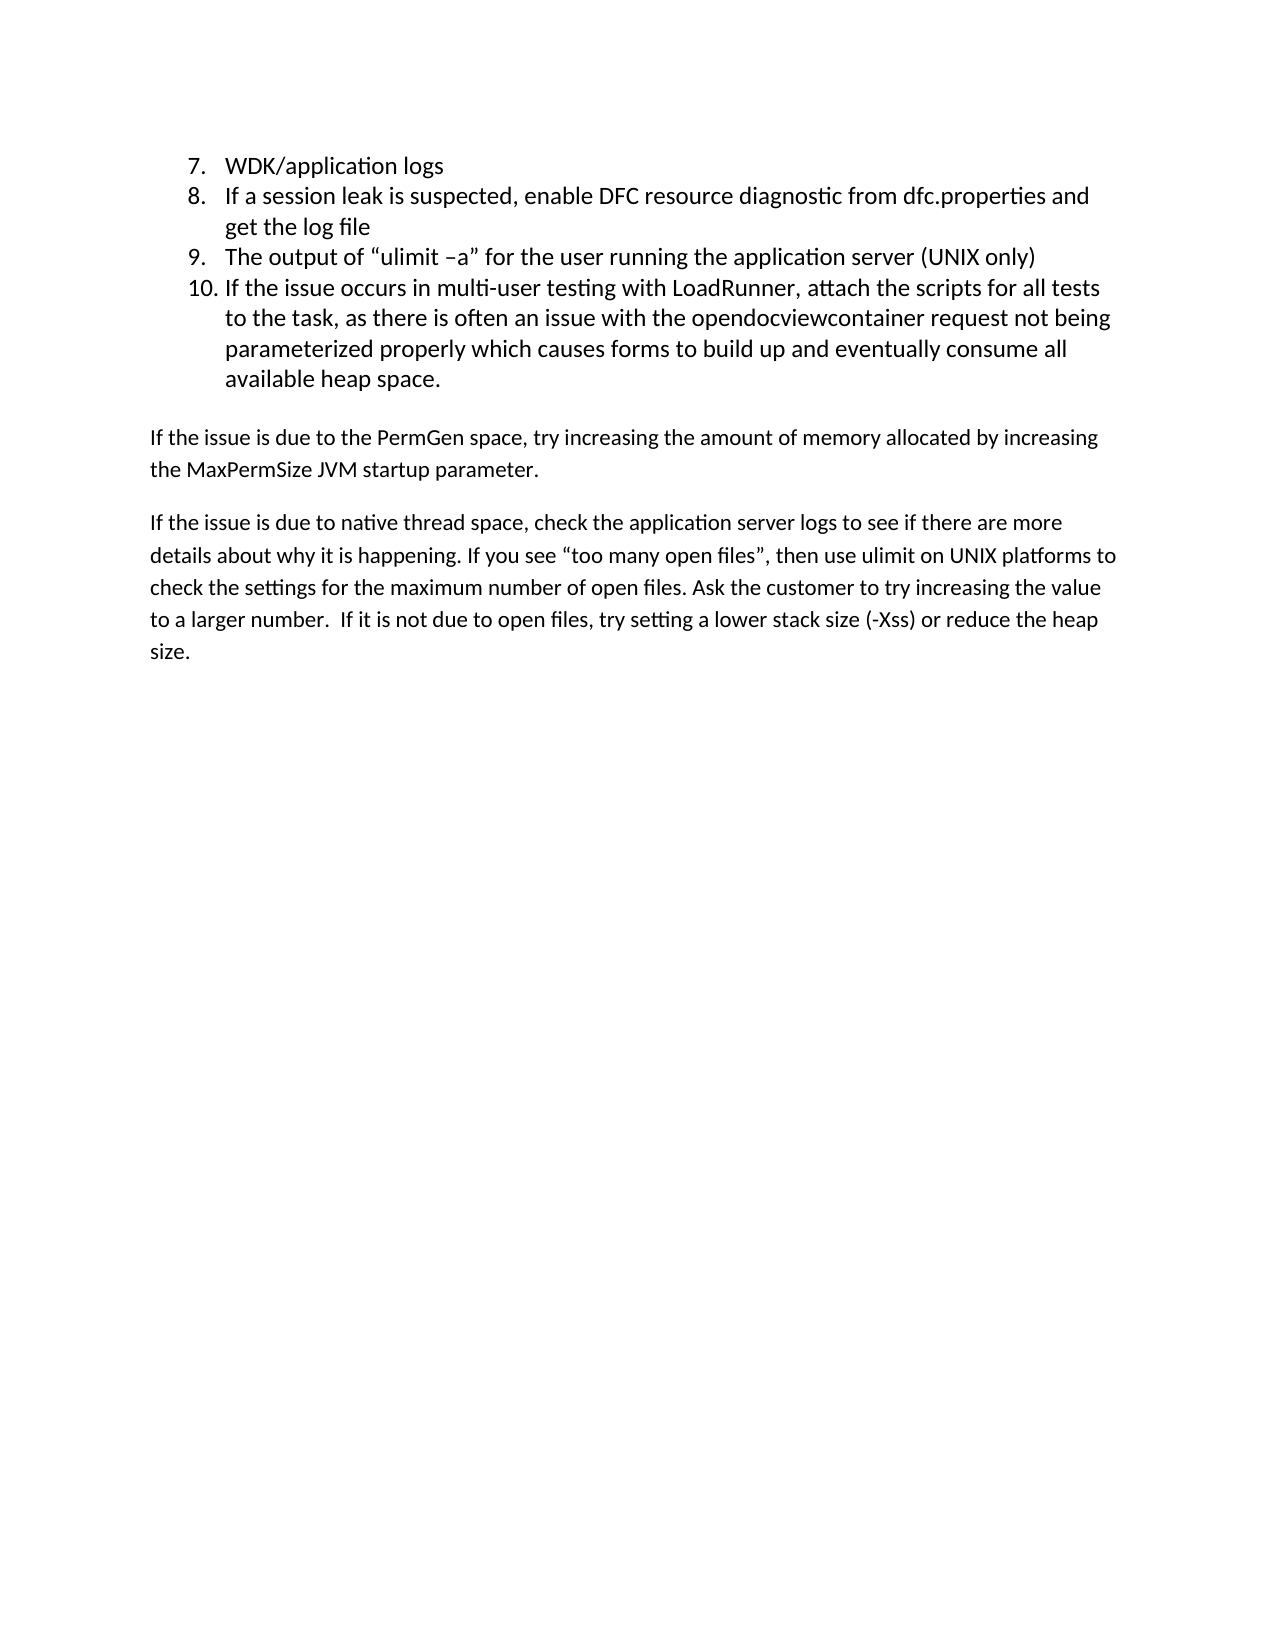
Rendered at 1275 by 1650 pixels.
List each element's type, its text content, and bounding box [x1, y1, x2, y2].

text If the issue is due to the PermGen space, try increasing the amount of memory allocated by increasing the MaxPermSize JVM startup parameter. [150, 423, 1125, 483]
list If the issue occurs in multi-user testing with LoadRunner, attach the scripts for all tests to the task, as there is often an issue with the opendocviewcontainer request not being parameterized properly which causes forms to build up and eventually consume all available heap space. [187, 272, 1125, 394]
list WDK/application logs [187, 150, 1125, 181]
text If the issue is due to native thread space, check the application server logs to see if there are more details about why it is happening. If you see “too many open files”, then use ulimit on UNIX platforms to check the settings for the maximum number of open files. Ask the customer to try increasing the value to a larger number. If it is not due to open files, try setting a lower stack size (-Xss) or reduce the heap size. [150, 508, 1125, 665]
list If a session leak is suspected, enable DFC resource diagnostic from dfc.properties and get the log file [187, 181, 1125, 242]
list The output of “ulimit –a” for the user running the application server (UNIX only) [187, 242, 1125, 272]
